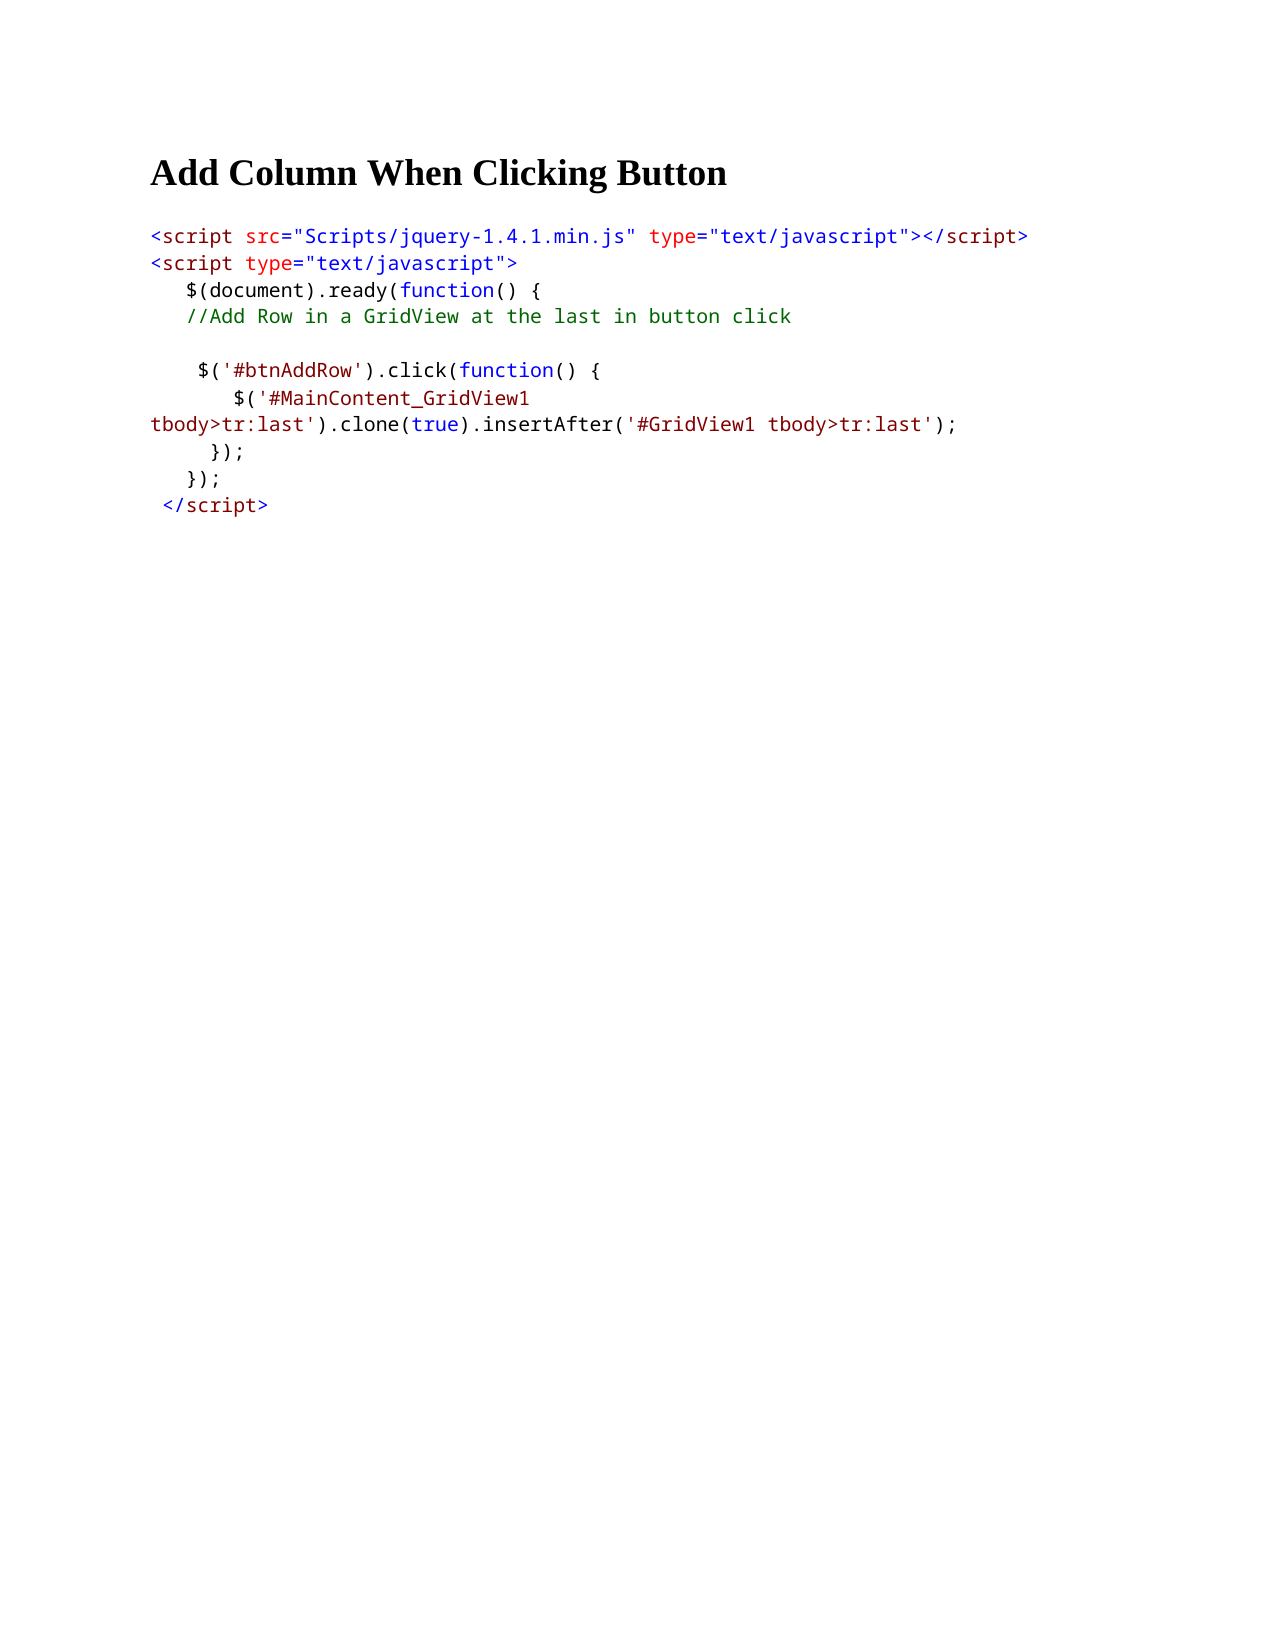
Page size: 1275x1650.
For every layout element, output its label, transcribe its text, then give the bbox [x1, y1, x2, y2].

text //Add Row in a GridView at the last in button click [150, 303, 1125, 330]
text </script> [150, 492, 1125, 519]
text $('#btnAddRow').click(function() { [150, 357, 1125, 384]
text <script src="Scripts/jquery-1.4.1.min.js" type="text/javascript"></script> [150, 222, 1125, 249]
text }); [150, 438, 1125, 465]
text $(document).ready(function() { [150, 276, 1125, 303]
text Add Column When Clicking Button [150, 150, 1125, 193]
text }); [150, 465, 1125, 492]
text <script type="text/javascript"> [150, 249, 1125, 276]
text $('#MainContent_GridView1 tbody>tr:last').clone(true).insertAfter('#GridView1 tbody>tr:last'); [150, 384, 1125, 438]
